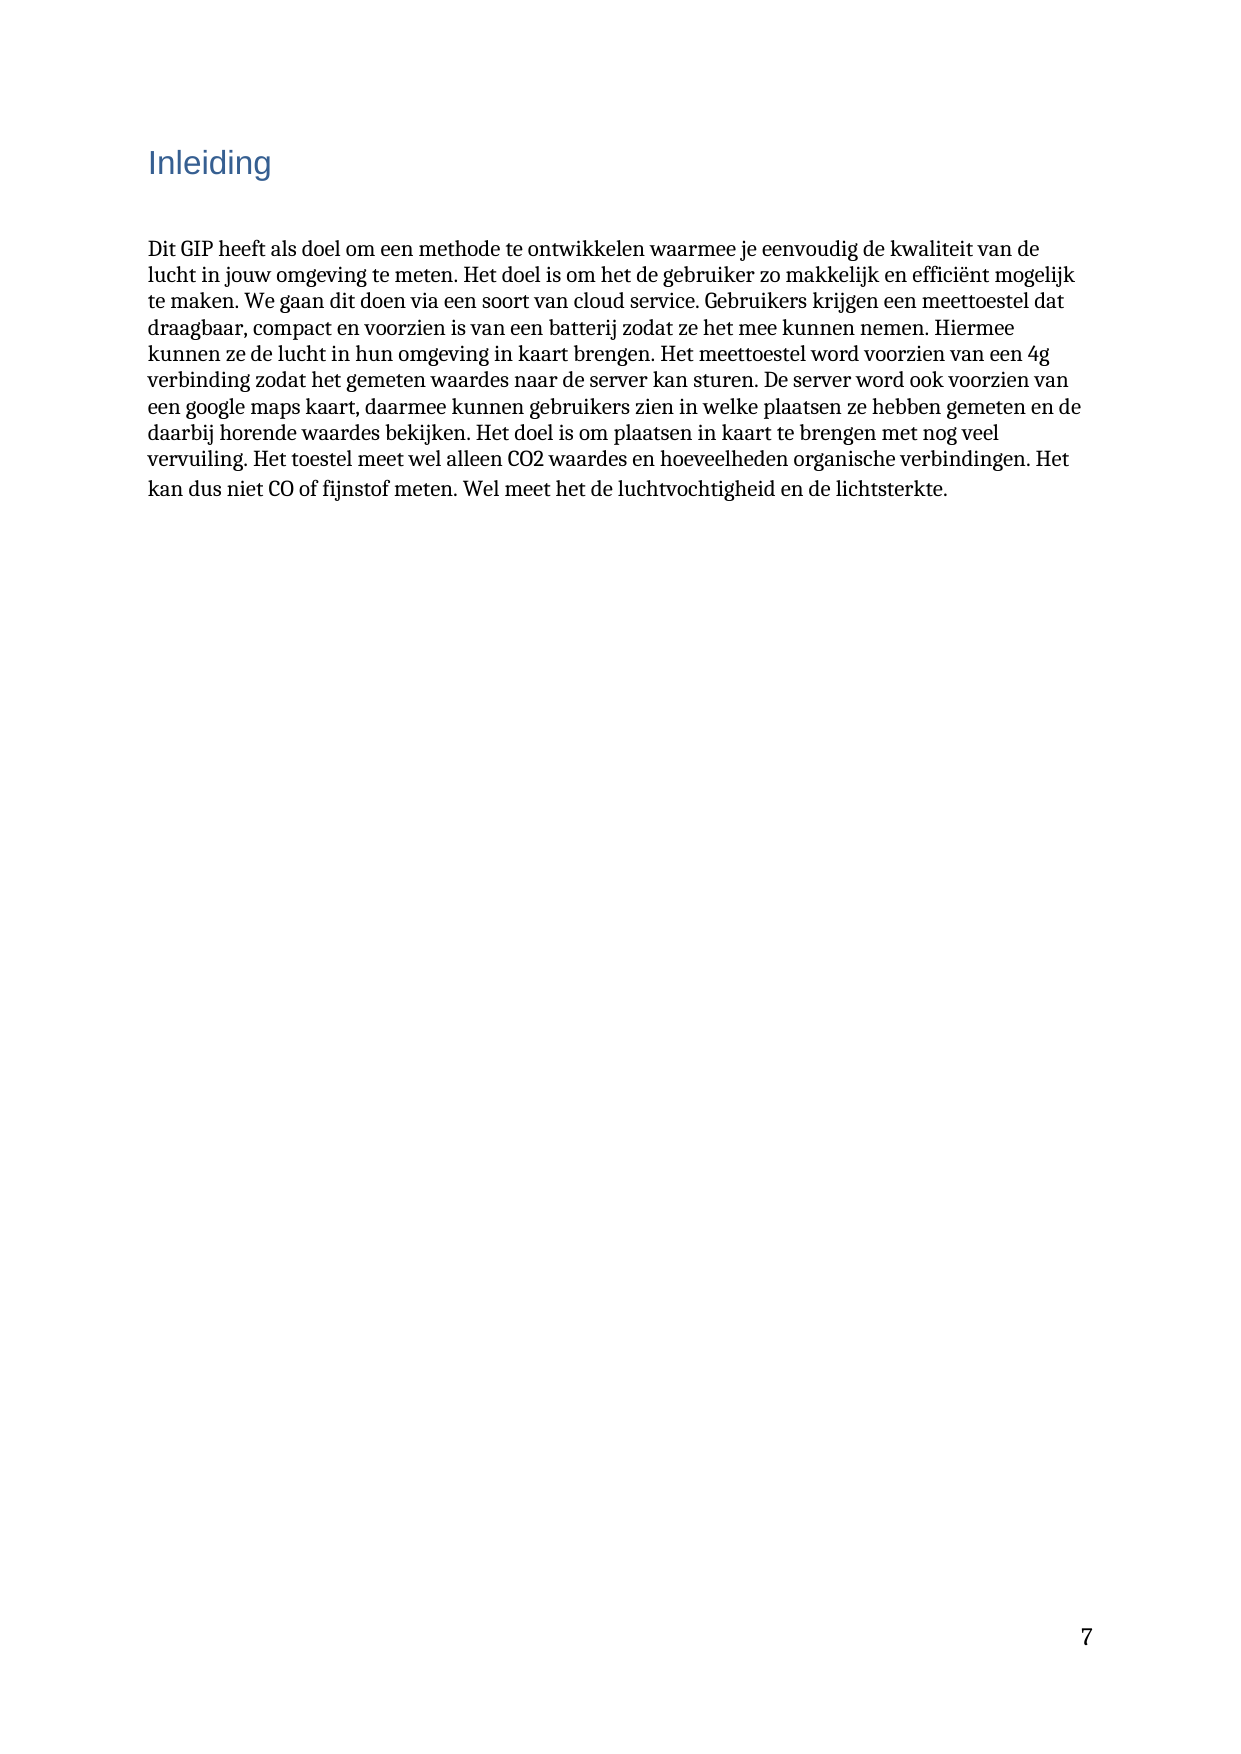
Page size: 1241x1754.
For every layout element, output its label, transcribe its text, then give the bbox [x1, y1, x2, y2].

subtitle Inleiding [148, 143, 1092, 182]
text Dit GIP heeft als doel om een methode te ontwikkelen waarmee je eenvoudig de kwaliteit van de lucht in jouw omgeving te meten. Het doel is om het de gebruiker zo makkelijk en efficiënt mogelijk te maken. We gaan dit doen via een soort van cloud service. Gebruikers krijgen een meettoestel dat draagbaar, compact en voorzien is van een batterij zodat ze het mee kunnen nemen. Hiermee kunnen ze de lucht in hun omgeving in kaart brengen. Het meettoestel word voorzien van een 4g verbinding zodat het gemeten waardes naar de server kan sturen. De server word ook voorzien van een google maps kaart, daarmee kunnen gebruikers zien in welke plaatsen ze hebben gemeten en de daarbij horende waardes bekijken. Het doel is om plaatsen in kaart te brengen met nog veel vervuiling. Het toestel meet wel alleen CO2 waardes en hoeveelheden organische verbindingen. Het kan dus niet CO of fijnstof meten. Wel meet het de luchtvochtigheid en de lichtsterkte. 1. Het eigenlijke werk: Luchtkwaliteit [148, 235, 1092, 502]
